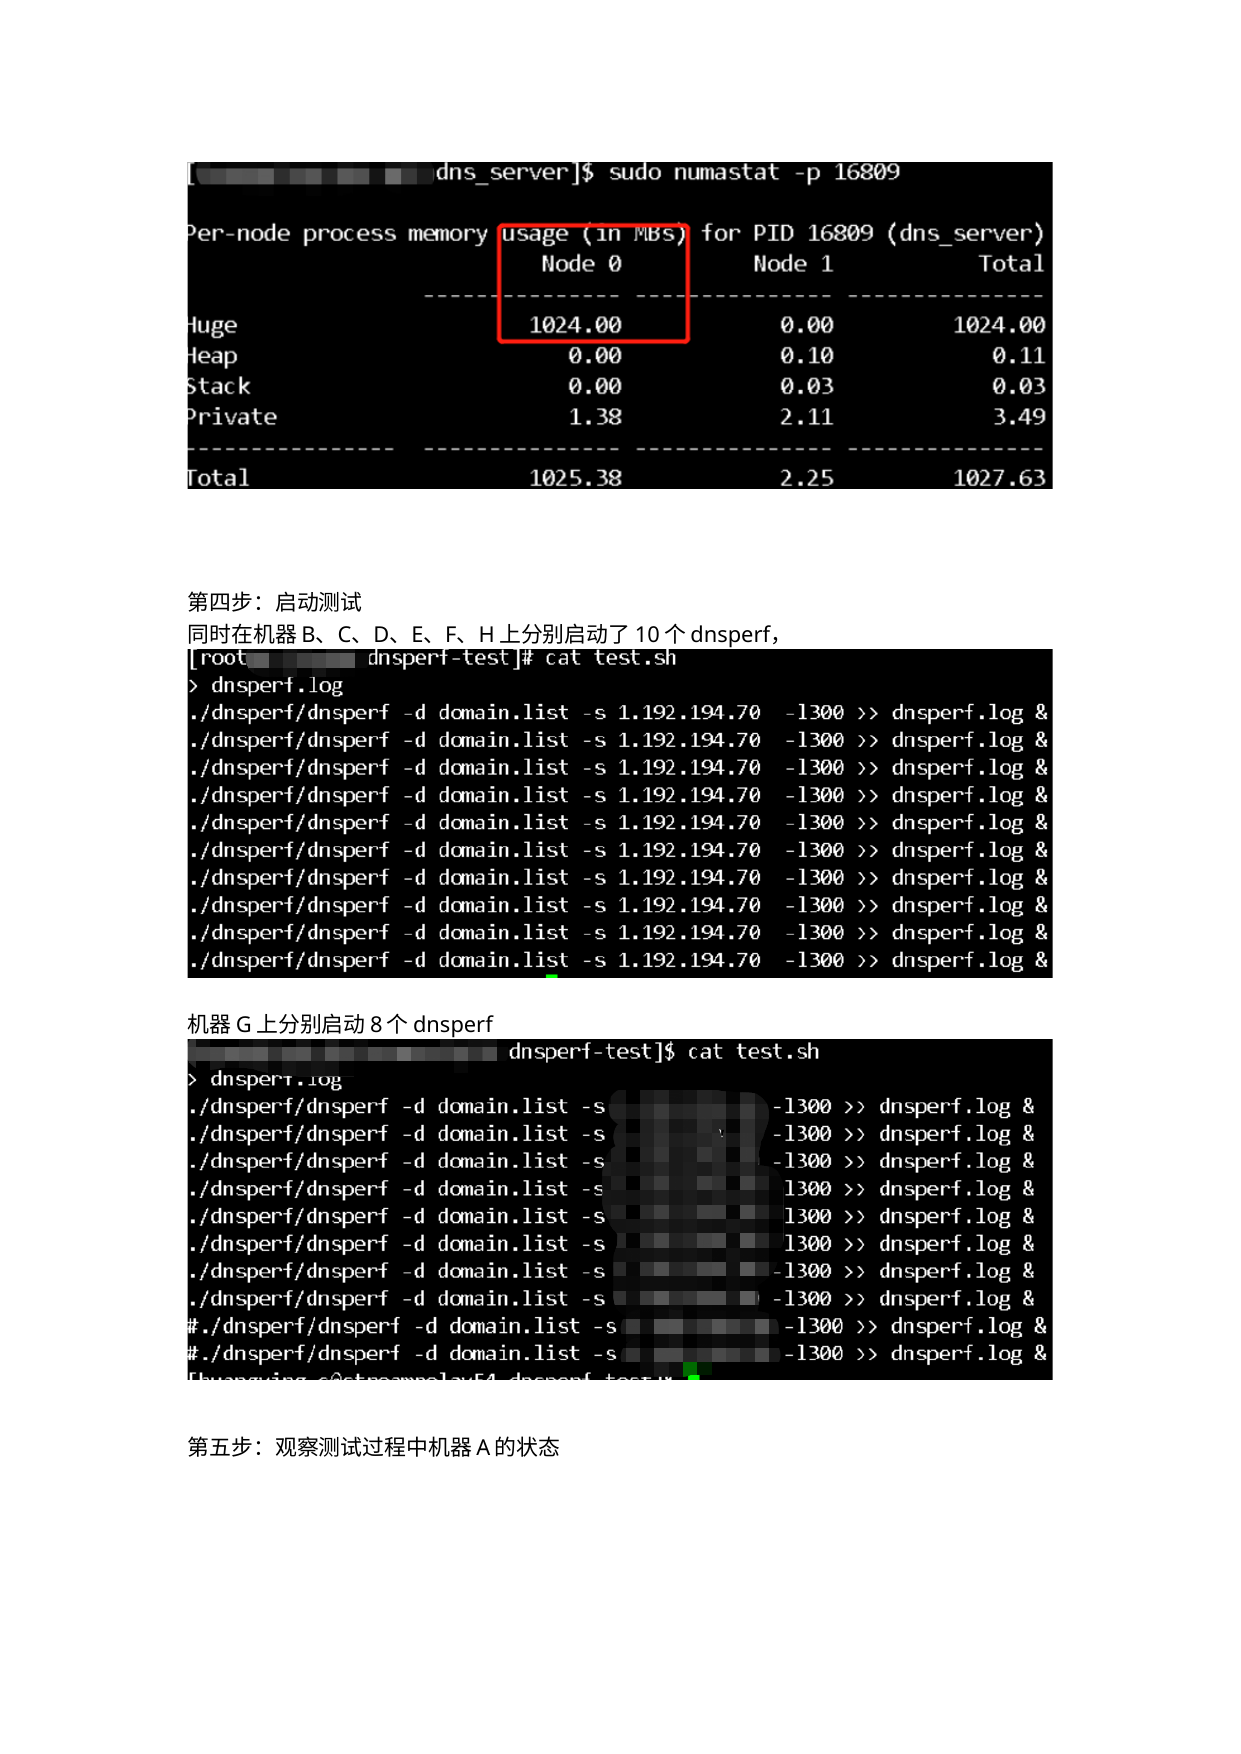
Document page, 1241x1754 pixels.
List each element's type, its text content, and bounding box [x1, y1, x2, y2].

picture [187, 1039, 1053, 1380]
picture [187, 649, 1053, 978]
text 同时在机器B、C、D、E、F、H上分别启动了10个dnsperf， [187, 617, 1053, 649]
text 第五步：观察测试过程中机器A的状态 [187, 1429, 1053, 1462]
text 第四步：启动测试 [187, 584, 1053, 617]
picture [187, 162, 1053, 489]
text 机器G上分别启动8个dnsperf [187, 1007, 1053, 1039]
